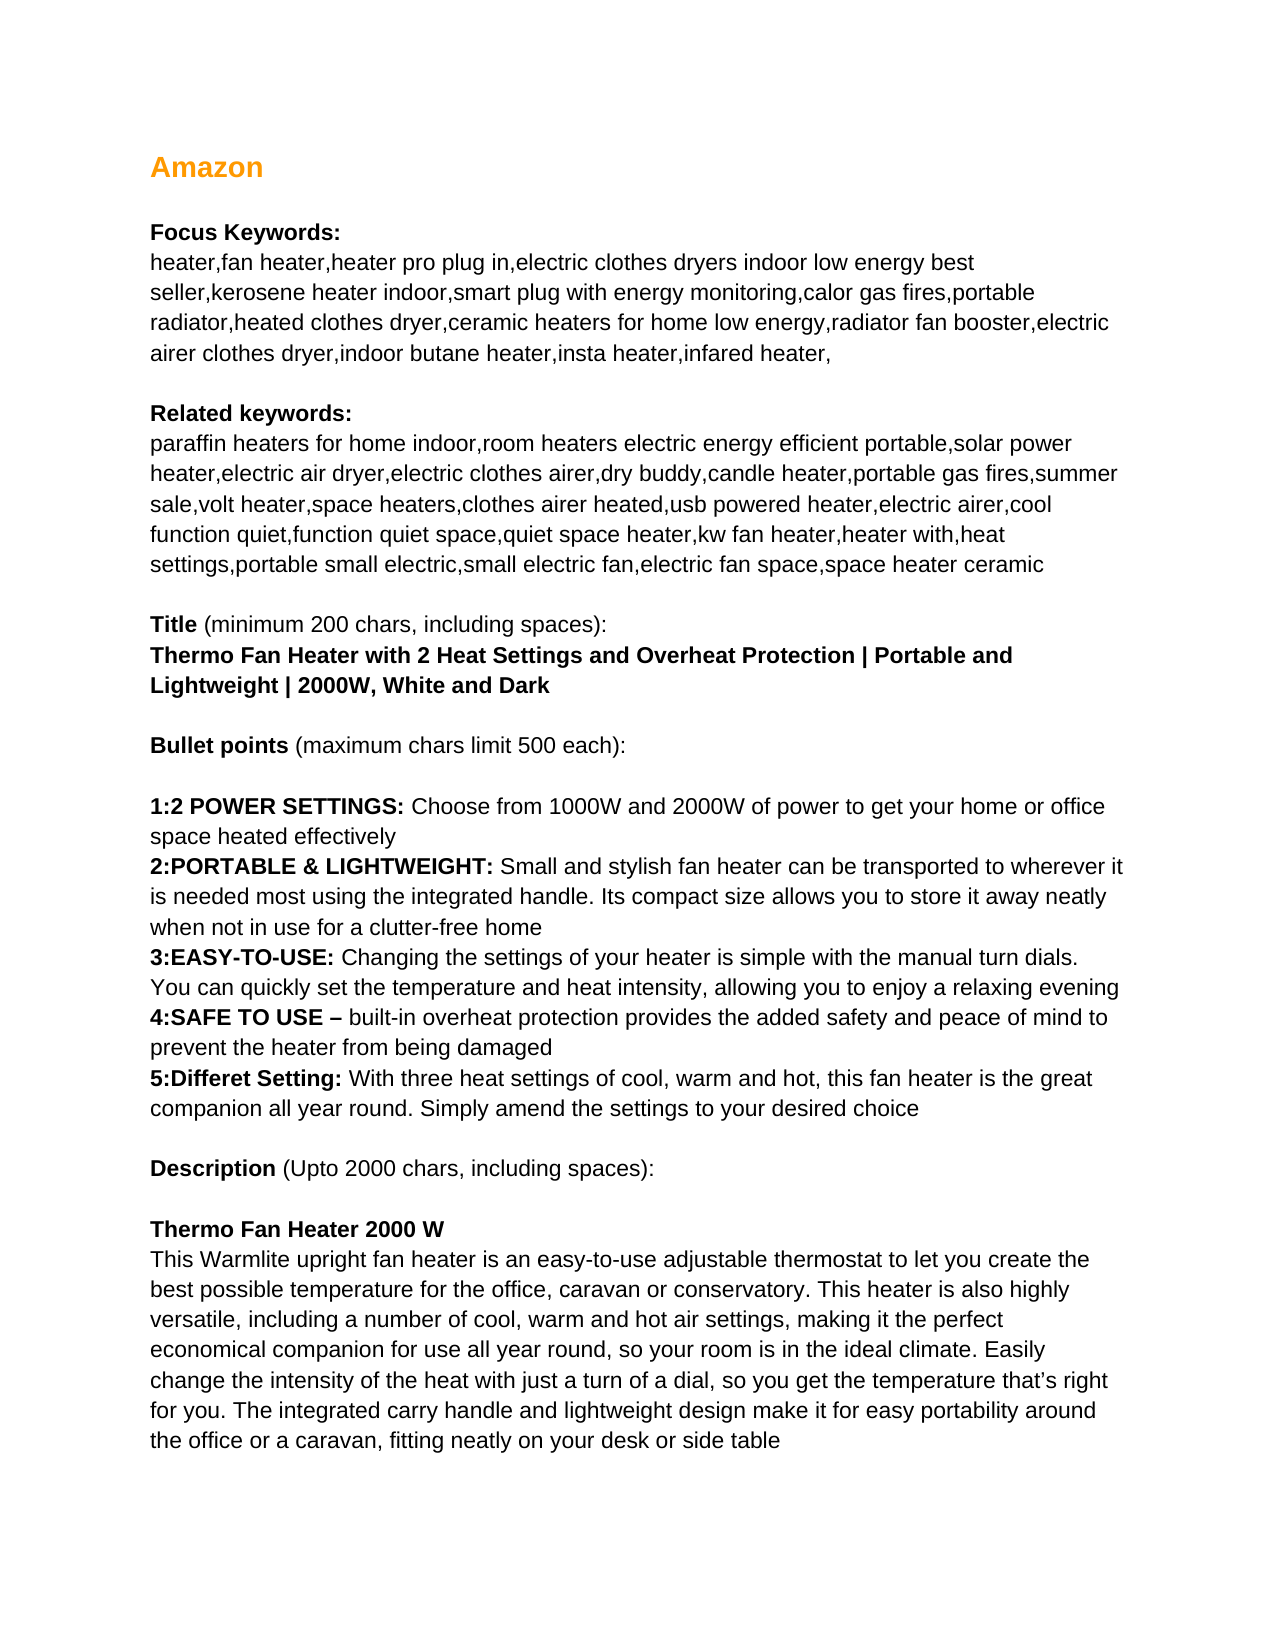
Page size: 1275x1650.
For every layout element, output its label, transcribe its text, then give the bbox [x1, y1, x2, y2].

text heater,fan heater,heater pro plug in,electric clothes dryers indoor low energy best seller,kerosene heater indoor,smart plug with energy monitoring,calor gas fires,portable radiator,heated clothes dryer,ceramic heaters for home low energy,radiator fan booster,electric airer clothes dryer,indoor butane heater,insta heater,infared heater, [150, 249, 1125, 366]
text Bullet points (maximum chars limit 500 each): [150, 732, 1125, 759]
text paraffin heaters for home indoor,room heaters electric energy efficient portable,solar power heater,electric air dryer,electric clothes airer,dry buddy,candle heater,portable gas fires,summer sale,volt heater,space heaters,clothes airer heated,usb powered heater,electric airer,cool function quiet,function quiet space,quiet space heater,kw fan heater,heater with,heat settings,portable small electric,small electric fan,electric fan space,space heater ceramic [150, 430, 1125, 577]
text Title (minimum 200 chars, including spaces): [150, 611, 1125, 638]
text Thermo Fan Heater 2000 W [150, 1216, 1125, 1242]
text Thermo Fan Heater with 2 Heat Settings and Overheat Protection | Portable and Lightweight | 2000W, White and Dark [150, 642, 1125, 698]
text 1:2 POWER SETTINGS: Choose from 1000W and 2000W of power to get your home or office space heated effectively [150, 793, 1125, 849]
text 4:SAFE TO USE – built-in overheat protection provides the added safety and peace of mind to prevent the heater from being damaged [150, 1004, 1125, 1061]
text Focus Keywords: [150, 219, 1125, 245]
text Related keywords: [150, 400, 1125, 426]
text 2:PORTABLE & LIGHTWEIGHT: Small and stylish fan heater can be transported to wherever it is needed most using the integrated handle. Its compact size allows you to store it away neatly when not in use for a clutter-free home [150, 853, 1125, 940]
text 3:EASY-TO-USE: Changing the settings of your heater is simple with the manual turn dials. You can quickly set the temperature and heat intensity, allowing you to enjoy a relaxing evening [150, 944, 1125, 1000]
text Description (Upto 2000 chars, including spaces): [150, 1155, 1125, 1182]
text This Warmlite upright fan heater is an easy-to-use adjustable thermostat to let you create the best possible temperature for the office, caravan or conservatory. This heater is also highly versatile, including a number of cool, warm and hot air settings, making it the perfect economical companion for use all year round, so your room is in the ideal climate. Easily change the intensity of the heat with just a turn of a dial, so you get the temperature that’s right for you. The integrated carry handle and lightweight design make it for easy portability around the office or a caravan, fitting neatly on your desk or side table [150, 1246, 1125, 1453]
text 5:Differet Setting: With three heat settings of cool, warm and hot, this fan heater is the great companion all year round. Simply amend the settings to your desired choice [150, 1064, 1125, 1121]
text Amazon [150, 150, 1125, 183]
